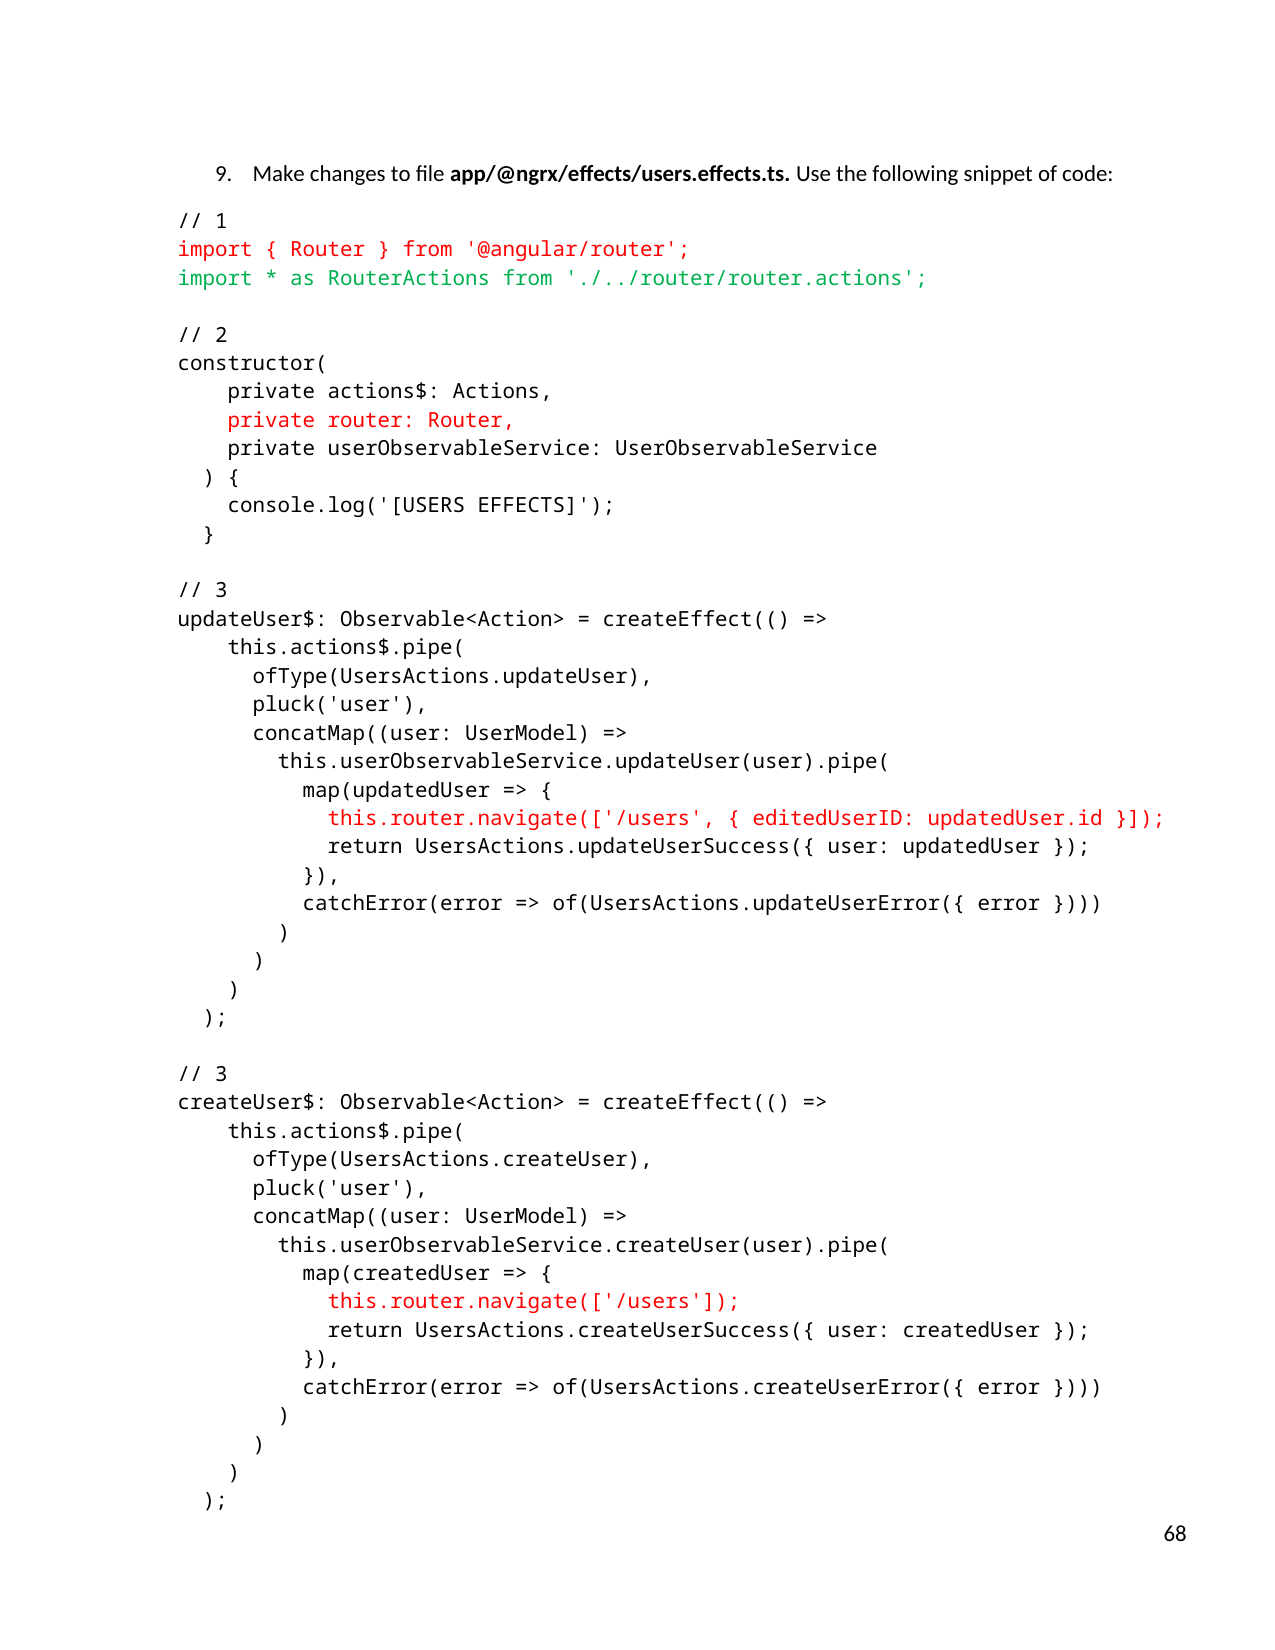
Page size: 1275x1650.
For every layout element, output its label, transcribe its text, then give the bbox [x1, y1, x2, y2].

text concatMap((user: UserModel) => [177, 1201, 1186, 1230]
text constructor( [177, 348, 1186, 377]
text catchError(error => of(UsersActions.createUserError({ error }))) [177, 1372, 1186, 1400]
text console.log('[USERS EFFECTS]'); [177, 490, 1186, 519]
text import * as RouterActions from './../router/router.actions'; [177, 263, 1186, 291]
text // 1 [177, 206, 1186, 234]
text // 2 [177, 320, 1186, 348]
text private router: Router, [177, 405, 1186, 433]
text this.router.navigate(['/users']); [177, 1287, 1186, 1315]
text catchError(error => of(UsersActions.updateUserError({ error }))) [177, 888, 1186, 917]
text pluck('user'), [177, 689, 1186, 718]
text } [177, 519, 1186, 547]
text return UsersActions.createUserSuccess({ user: createdUser }); [177, 1315, 1186, 1343]
text this.router.navigate(['/users', { editedUserID: updatedUser.id }]); [177, 803, 1186, 832]
text this.userObservableService.updateUser(user).pipe( [177, 746, 1186, 775]
text createUser$: Observable<Action> = createEffect(() => [177, 1087, 1186, 1116]
list Make changes to file app/@ngrx/effects/users.effects.ts. Use the following snippet of code: [215, 159, 1186, 187]
text map(updatedUser => { [177, 775, 1186, 803]
text concatMap((user: UserModel) => [177, 718, 1186, 746]
text private userObservableService: UserObservableService [177, 433, 1186, 462]
text ) [177, 974, 1186, 1002]
text }), [177, 1343, 1186, 1372]
text pluck('user'), [177, 1173, 1186, 1201]
text this.userObservableService.createUser(user).pipe( [177, 1230, 1186, 1258]
text updateUser$: Observable<Action> = createEffect(() => [177, 604, 1186, 632]
text ofType(UsersActions.updateUser), [177, 661, 1186, 689]
text }), [177, 860, 1186, 888]
text // 3 [177, 576, 1186, 604]
text ); [177, 1002, 1186, 1031]
text ) { [177, 462, 1186, 490]
text ) [177, 1429, 1186, 1457]
text ); [177, 1486, 1186, 1514]
text // 3 [177, 1059, 1186, 1087]
text ) [177, 917, 1186, 945]
text ) [177, 1400, 1186, 1429]
text this.actions$.pipe( [177, 1116, 1186, 1144]
text private actions$: Actions, [177, 377, 1186, 405]
text ) [177, 945, 1186, 974]
text import { Router } from '@angular/router'; [177, 234, 1186, 263]
text this.actions$.pipe( [177, 632, 1186, 661]
text ofType(UsersActions.createUser), [177, 1144, 1186, 1173]
text ) [177, 1457, 1186, 1486]
text return UsersActions.updateUserSuccess({ user: updatedUser }); [177, 832, 1186, 860]
text map(createdUser => { [177, 1258, 1186, 1287]
